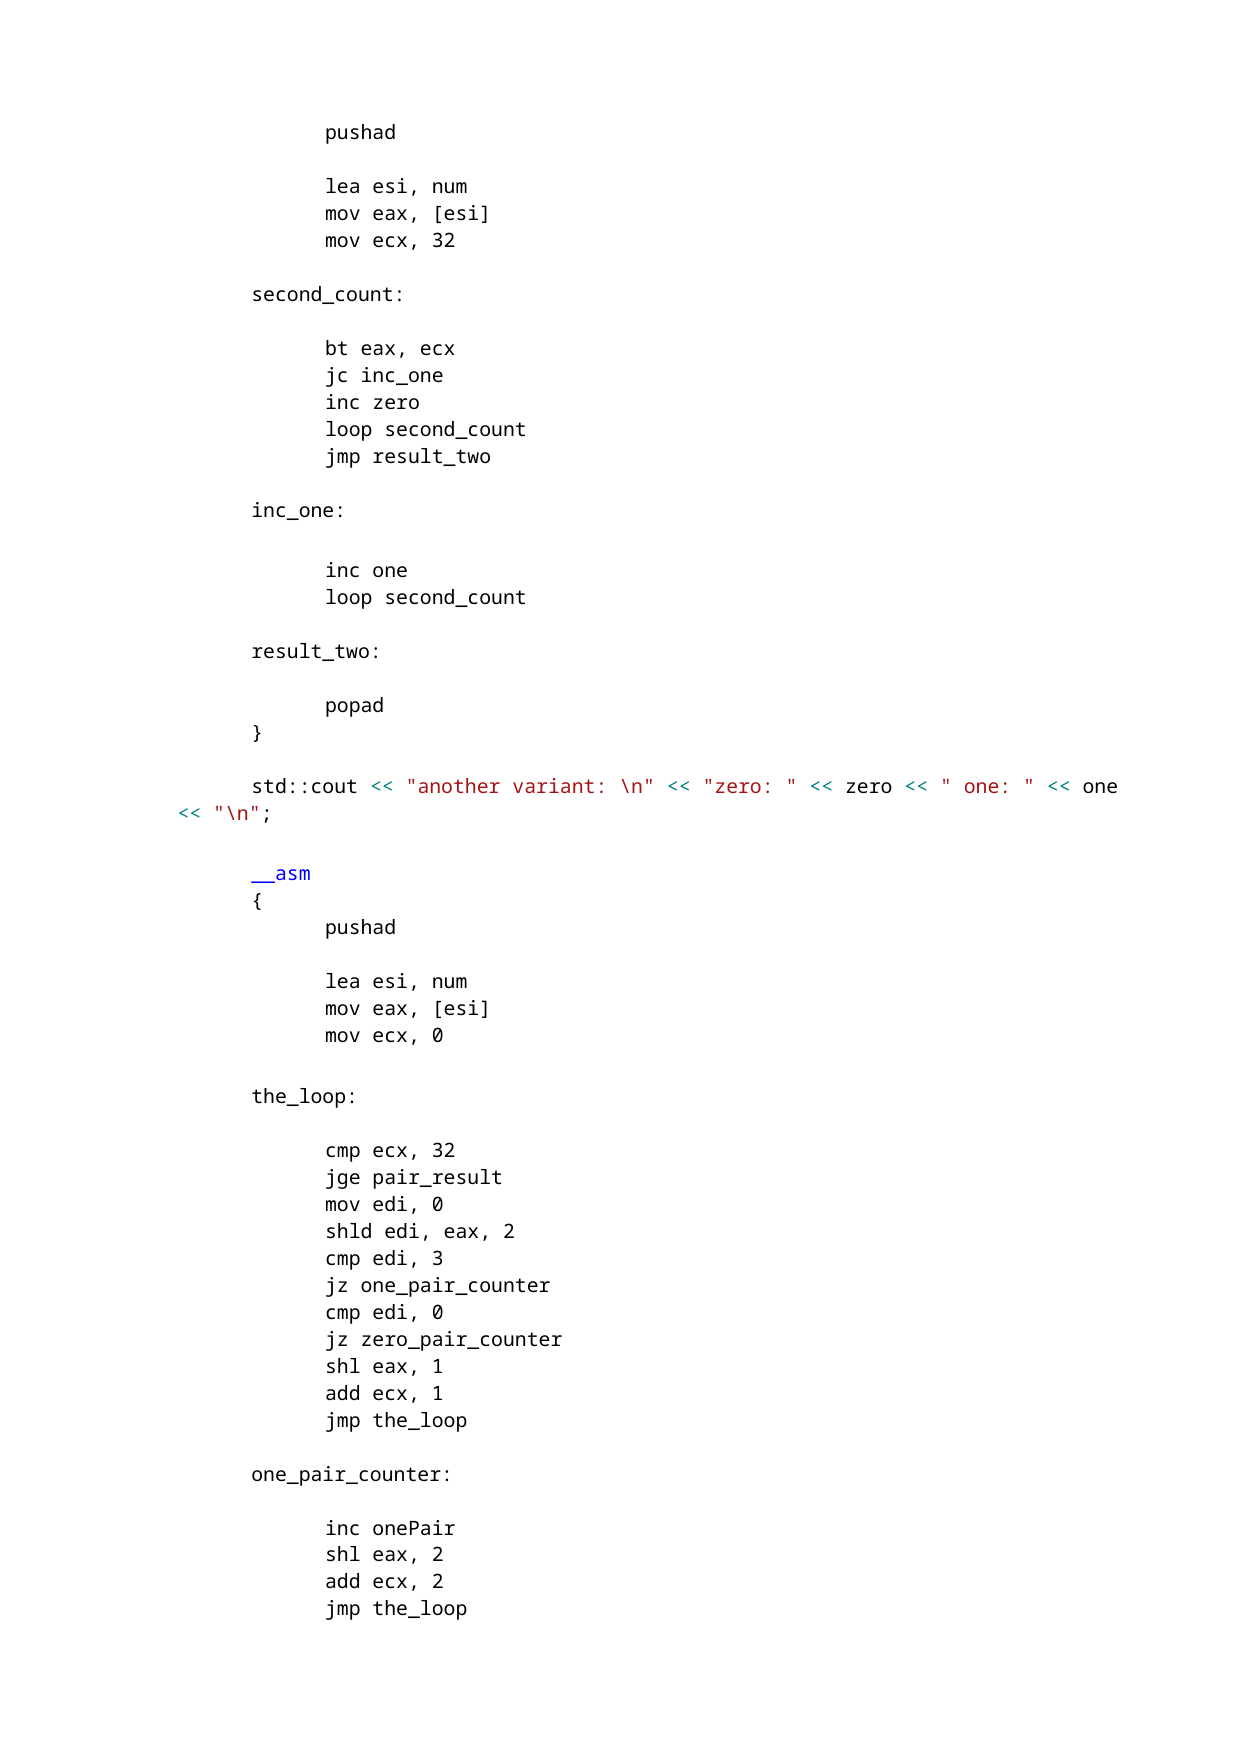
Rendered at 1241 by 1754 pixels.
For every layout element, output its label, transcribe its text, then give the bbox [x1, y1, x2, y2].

text jmp result_two [177, 442, 1152, 469]
text mov ecx, 0 [177, 1022, 1152, 1048]
text popad [177, 691, 1152, 718]
text mov edi, 0 [177, 1190, 1152, 1217]
text jc inc_one [177, 361, 1152, 388]
text shl eax, 2 [177, 1541, 1152, 1568]
text mov eax, [esi] [177, 994, 1152, 1022]
text jz zero_pair_counter [177, 1325, 1152, 1352]
text add ecx, 1 [177, 1379, 1152, 1406]
text jmp the_loop [177, 1595, 1152, 1622]
text the_loop: [177, 1082, 1152, 1109]
text { [177, 887, 1152, 914]
text __asm [177, 860, 1152, 887]
text inc one [177, 556, 1152, 583]
text second_count: [177, 280, 1152, 307]
text pushad [177, 118, 1152, 145]
text mov ecx, 32 [177, 226, 1152, 253]
text pushad [177, 914, 1152, 941]
text } [177, 718, 1152, 745]
text inc onePair [177, 1514, 1152, 1541]
text shld edi, eax, 2 [177, 1217, 1152, 1244]
text bt eax, ecx [177, 334, 1152, 361]
text one_pair_counter: [177, 1460, 1152, 1487]
text inc zero [177, 388, 1152, 415]
text loop second_count [177, 415, 1152, 442]
text jge pair_result [177, 1163, 1152, 1190]
text cmp ecx, 32 [177, 1136, 1152, 1163]
text inc_one: [177, 496, 1152, 523]
text jz one_pair_counter [177, 1271, 1152, 1298]
text result_two: [177, 637, 1152, 664]
text shl eax, 1 [177, 1352, 1152, 1379]
text loop second_count [177, 583, 1152, 610]
text jmp the_loop [177, 1406, 1152, 1433]
text add ecx, 2 [177, 1568, 1152, 1595]
text lea esi, num [177, 968, 1152, 994]
text std::cout << "another variant: \n" << "zero: " << zero << " one: " << one << "\n"; [177, 772, 1152, 826]
text mov eax, [esi] [177, 199, 1152, 226]
text cmp edi, 0 [177, 1298, 1152, 1325]
text lea esi, num [177, 172, 1152, 199]
text cmp edi, 3 [177, 1244, 1152, 1271]
